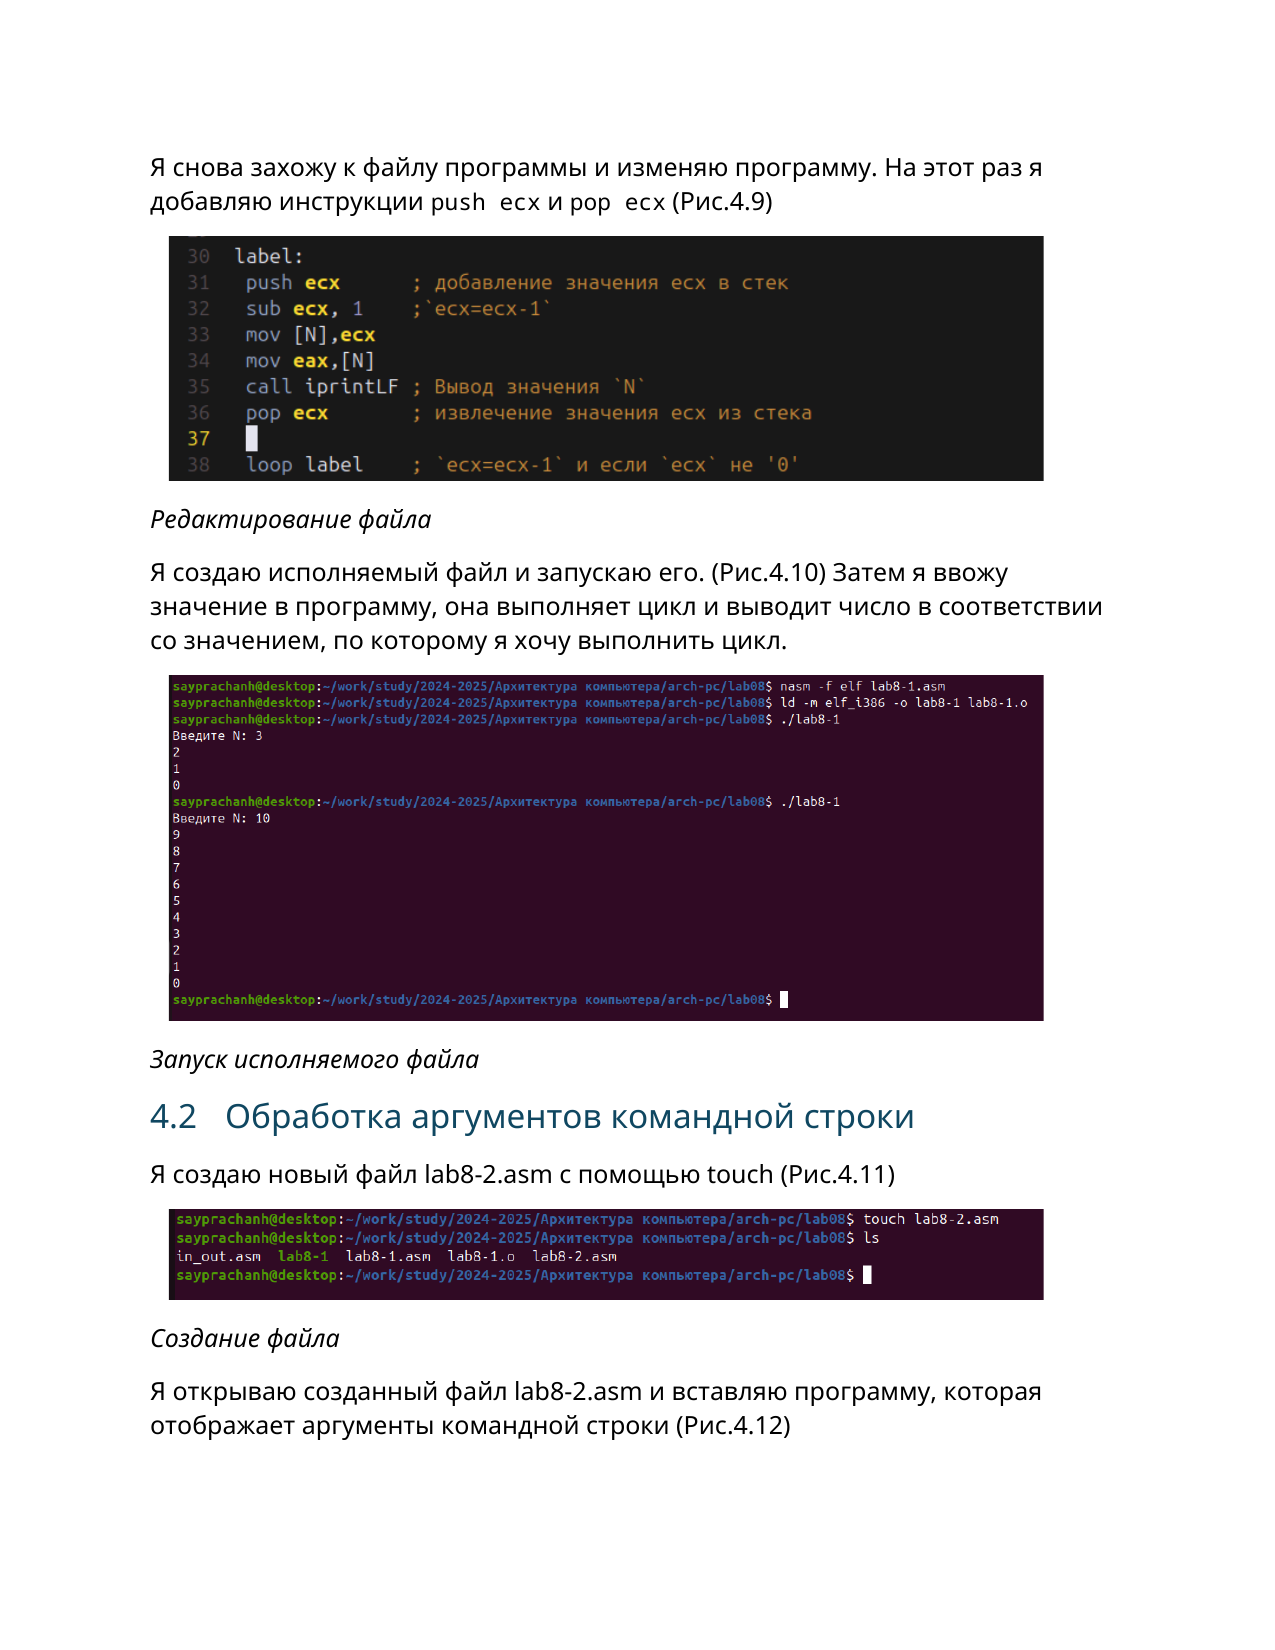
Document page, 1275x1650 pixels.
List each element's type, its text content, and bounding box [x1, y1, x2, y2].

text Создание файла [150, 1321, 1125, 1355]
text Я создаю исполняемый файл и запускаю его. (Рис.4.10) Затем я ввожу значение в программу, она выполняет цикл и выводит число в соответствии со значением, по которому я хочу выполнить цикл. [150, 554, 1125, 657]
text Я создаю новый файл lab8-2.asm с помощью touch (Рис.4.11) [150, 1157, 1125, 1191]
picture [168, 236, 1044, 481]
text Я снова захожу к файлу программы и изменяю программу. На этот раз я добавляю инструкции push ecx и pop ecx (Рис.4.9) [150, 150, 1125, 218]
text Запуск исполняемого файла [150, 1042, 1125, 1076]
text Я открываю созданный файл lab8-2.asm и вставляю программу, которая отображает аргументы командной строки (Рис.4.12) [150, 1374, 1125, 1442]
picture [168, 675, 1044, 1021]
text Редактирование файла [150, 502, 1125, 536]
picture [168, 1209, 1044, 1300]
subtitle 4.2 Обработка аргументов командной строки [150, 1092, 1125, 1138]
